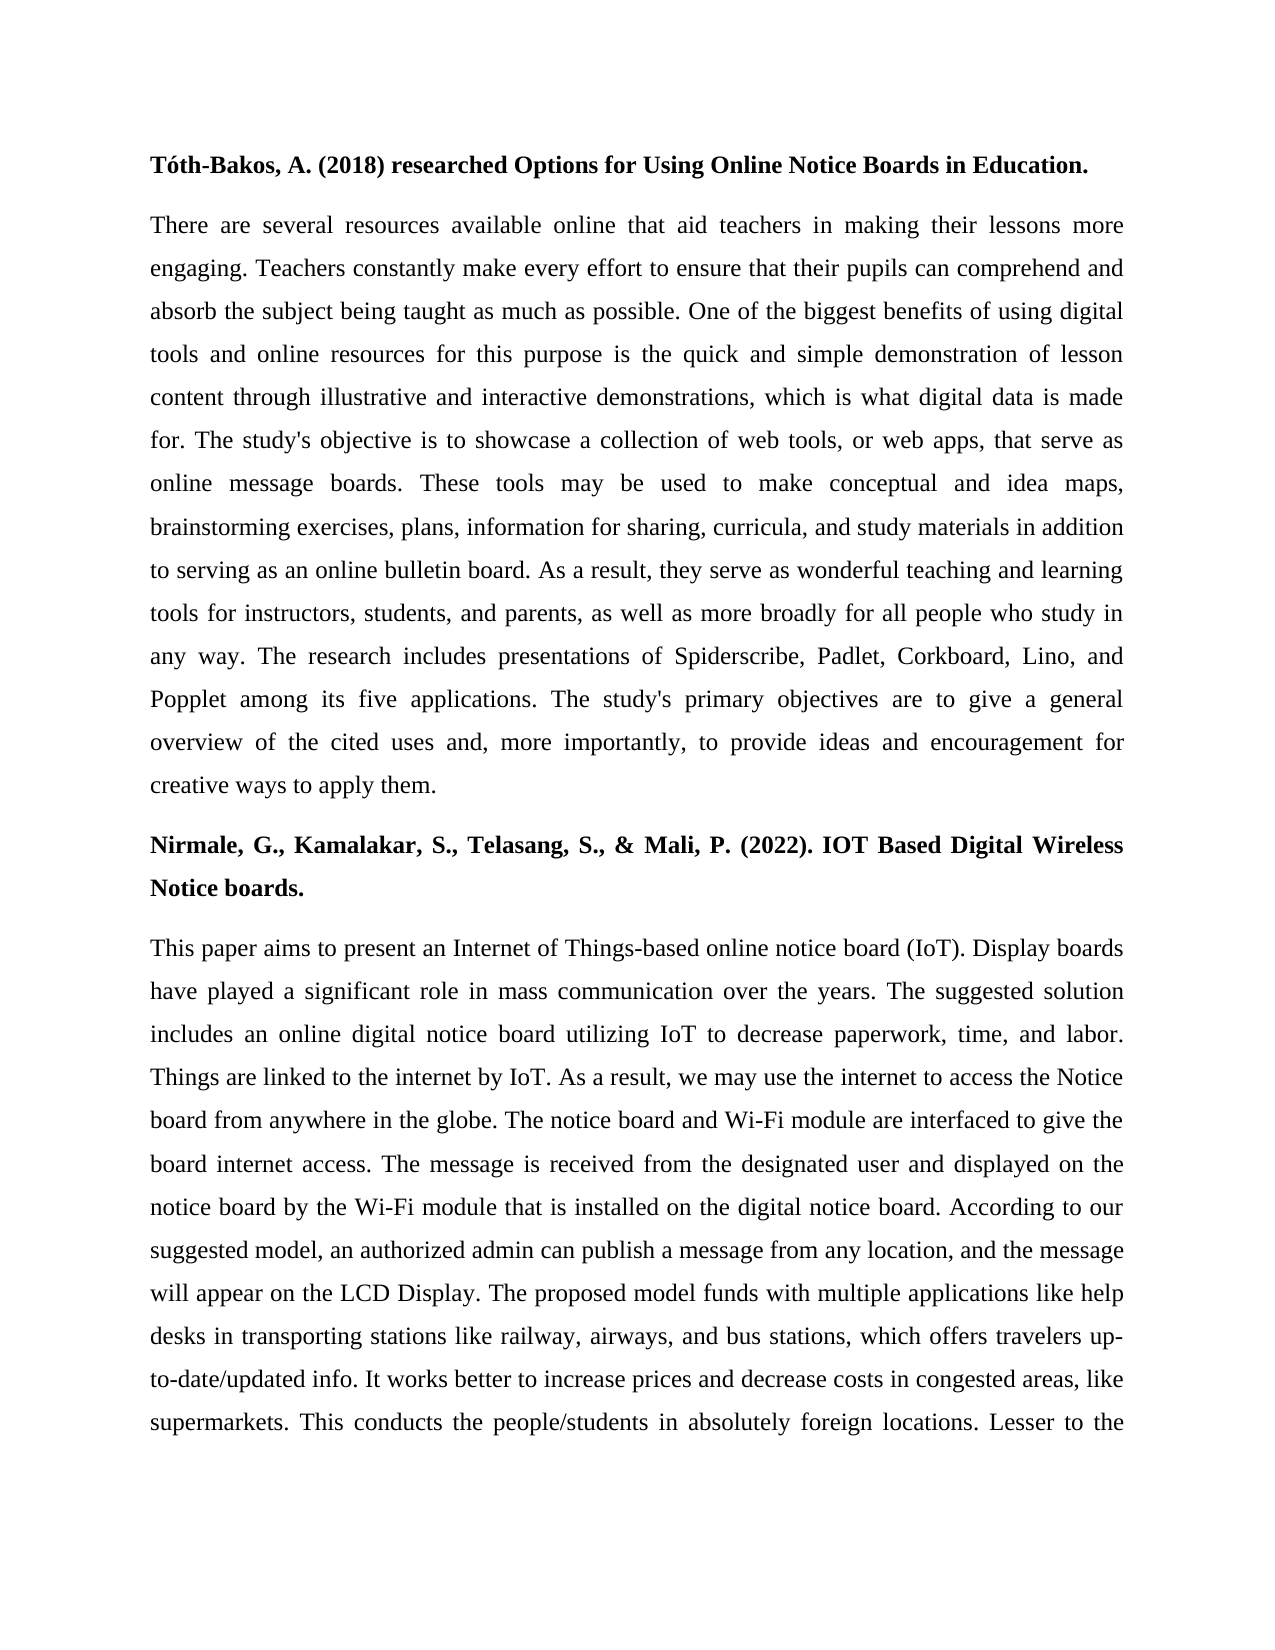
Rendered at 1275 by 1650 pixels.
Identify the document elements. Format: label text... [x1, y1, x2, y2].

text Nirmale, G., Kamalakar, S., Telasang, S., & Mali, P. (2022). IOT Based Digital Wireless Notice boards. [150, 830, 1125, 902]
text There are several resources available online that aid teachers in making their lessons more engaging. Teachers constantly make every effort to ensure that their pupils can comprehend and absorb the subject being taught as much as possible. One of the biggest benefits of using digital tools and online resources for this purpose is the quick and simple demonstration of lesson content through illustrative and interactive demonstrations, which is what digital data is made for. The study's objective is to showcase a collection of web tools, or web apps, that serve as online message boards. These tools may be used to make conceptual and idea maps, brainstorming exercises, plans, information for sharing, curricula, and study materials in addition to serving as an online bulletin board. As a result, they serve as wonderful teaching and learning tools for instructors, students, and parents, as well as more broadly for all people who study in any way. The research includes presentations of Spiderscribe, Padlet, Corkboard, Lino, and Popplet among its five applications. The study's primary objectives are to give a general overview of the cited uses and, more importantly, to provide ideas and encouragement for creative ways to apply them. [150, 210, 1125, 799]
text Tóth-Bakos, A. (2018) researched Options for Using Online Notice Boards in Education. [150, 150, 1125, 179]
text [150, 933, 1125, 1436]
